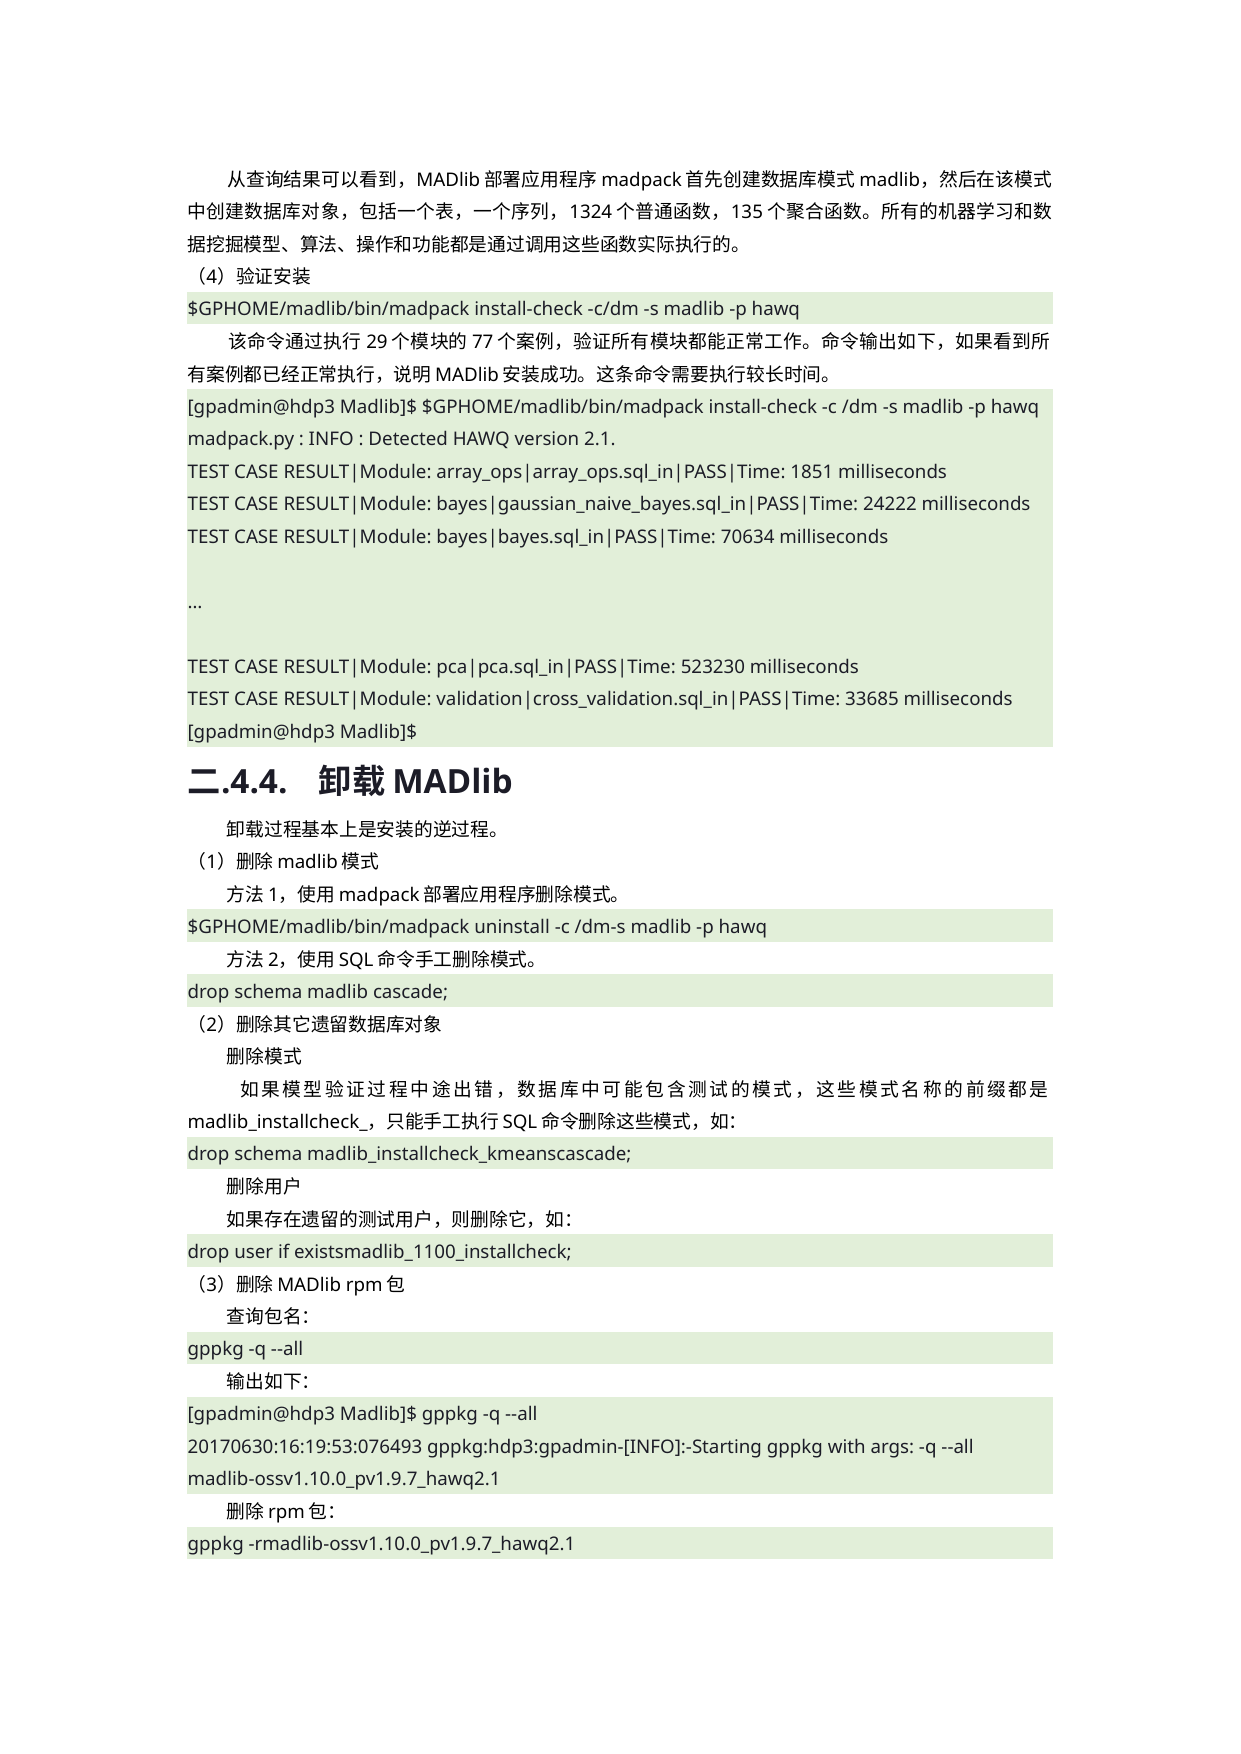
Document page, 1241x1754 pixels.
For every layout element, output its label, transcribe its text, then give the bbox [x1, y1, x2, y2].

text （3）删除MADlib rpm包 [187, 1267, 1053, 1299]
text $GPHOME/madlib/bin/madpack uninstall -c /dm-s madlib -p hawq [187, 909, 1053, 942]
text 删除rpm包： [187, 1494, 1053, 1527]
text 方法2，使用SQL命令手工删除模式。 [187, 942, 1053, 974]
text TEST CASE RESULT|Module: validation|cross_validation.sql_in|PASS|Time: 33685 milliseconds [187, 682, 1053, 714]
text 方法1，使用madpack部署应用程序删除模式。 [187, 877, 1053, 909]
text 该命令通过执行29个模块的77个案例，验证所有模块都能正常工作。命令输出如下，如果看到所有案例都已经正常执行，说明MADlib安装成功。这条命令需要执行较长时间。 [187, 324, 1053, 389]
text TEST CASE RESULT|Module: bayes|gaussian_naive_bayes.sql_in|PASS|Time: 24222 milliseconds [187, 487, 1053, 519]
text drop user if existsmadlib_1100_installcheck; [187, 1234, 1053, 1267]
text madlib-ossv1.10.0_pv1.9.7_hawq2.1 [187, 1462, 1053, 1494]
text 删除用户 [187, 1169, 1053, 1202]
text （1）删除madlib模式 [187, 844, 1053, 877]
text 查询包名： [187, 1299, 1053, 1332]
text [gpadmin@hdp3 Madlib]$ $GPHOME/madlib/bin/madpack install-check -c /dm -s madlib -p hawq [187, 389, 1053, 422]
text TEST CASE RESULT|Module: pca|pca.sql_in|PASS|Time: 523230 milliseconds [187, 649, 1053, 682]
text drop schema madlib_installcheck_kmeanscascade; [187, 1137, 1053, 1169]
text madpack.py : INFO : Detected HAWQ version 2.1. [187, 422, 1053, 454]
text 如果模型验证过程中途出错，数据库中可能包含测试的模式，这些模式名称的前缀都是madlib_installcheck_，只能手工执行SQL命令删除这些模式，如： [187, 1072, 1053, 1137]
text $GPHOME/madlib/bin/madpack install-check -c/dm -s madlib -p hawq [187, 292, 1053, 324]
text [gpadmin@hdp3 Madlib]$ [187, 714, 1053, 747]
text （2）删除其它遗留数据库对象 [187, 1007, 1053, 1039]
text gppkg -q --all [187, 1332, 1053, 1364]
text TEST CASE RESULT|Module: array_ops|array_ops.sql_in|PASS|Time: 1851 milliseconds [187, 454, 1053, 487]
text （4）验证安装 [187, 259, 1053, 292]
text TEST CASE RESULT|Module: bayes|bayes.sql_in|PASS|Time: 70634 milliseconds [187, 519, 1053, 552]
subtitle 卸载MADlib [187, 747, 1053, 812]
text 卸载过程基本上是安装的逆过程。 [187, 812, 1053, 844]
text 删除模式 [187, 1039, 1053, 1072]
text drop schema madlib cascade; [187, 974, 1053, 1007]
text 20170630:16:19:53:076493 gppkg:hdp3:gpadmin-[INFO]:-Starting gppkg with args: -q --all [187, 1429, 1053, 1462]
text [gpadmin@hdp3 Madlib]$ gppkg -q --all [187, 1397, 1053, 1429]
text gppkg -rmadlib-ossv1.10.0_pv1.9.7_hawq2.1 [187, 1527, 1053, 1559]
text 输出如下： [187, 1364, 1053, 1397]
text 从查询结果可以看到，MADlib部署应用程序madpack首先创建数据库模式madlib，然后在该模式中创建数据库对象，包括一个表，一个序列，1324个普通函数，135个聚合函数。所有的机器学习和数据挖掘模型、算法、操作和功能都是通过调用这些函数实际执行的。 [187, 162, 1053, 259]
text 如果存在遗留的测试用户，则删除它，如： [187, 1202, 1053, 1234]
text … [187, 584, 1053, 617]
